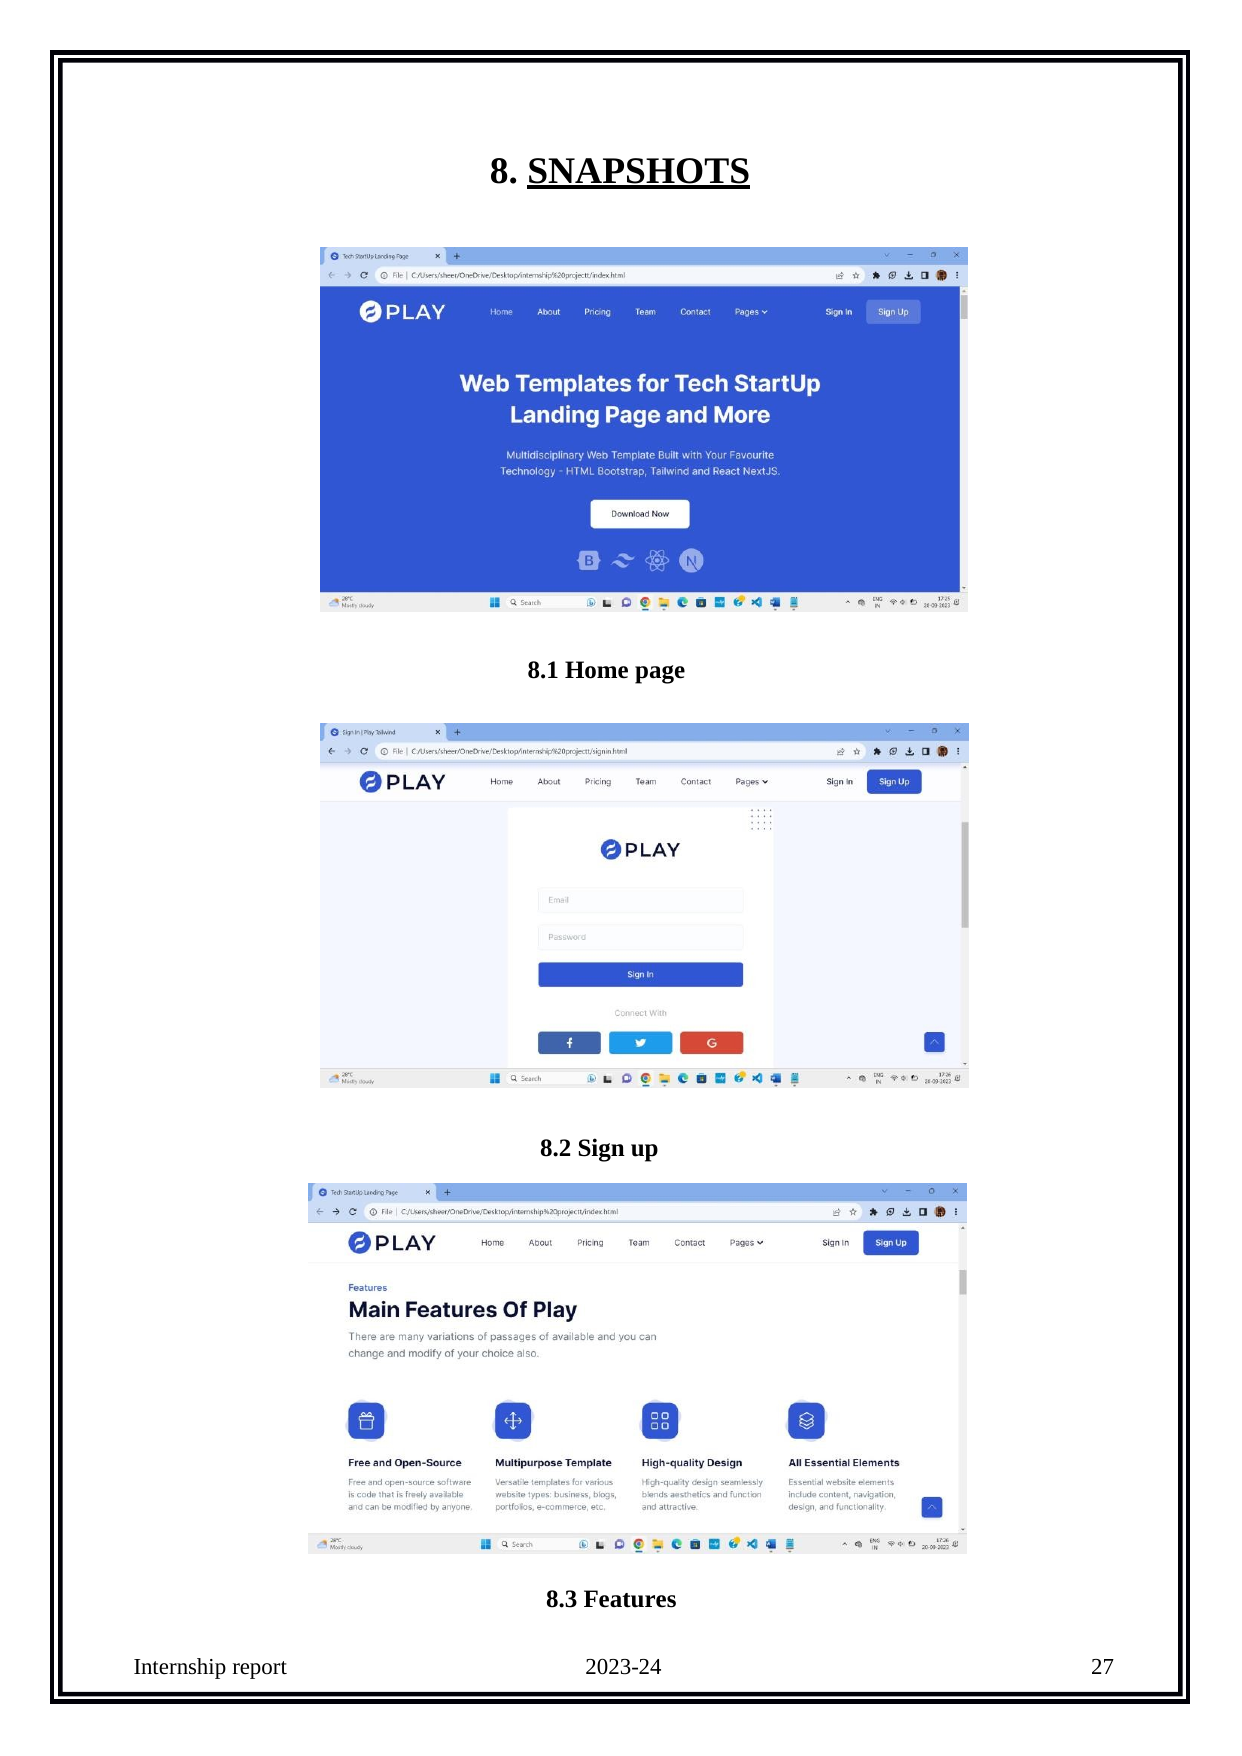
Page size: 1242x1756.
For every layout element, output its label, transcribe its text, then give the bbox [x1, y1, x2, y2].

picture [320, 723, 969, 1088]
picture [308, 1183, 967, 1554]
subtitle Features [546, 1584, 1127, 1613]
list SNAPSHOTS [489, 148, 1127, 191]
picture [320, 247, 968, 612]
list Sign up [540, 1133, 1127, 1162]
subtitle Home page [527, 655, 1127, 683]
